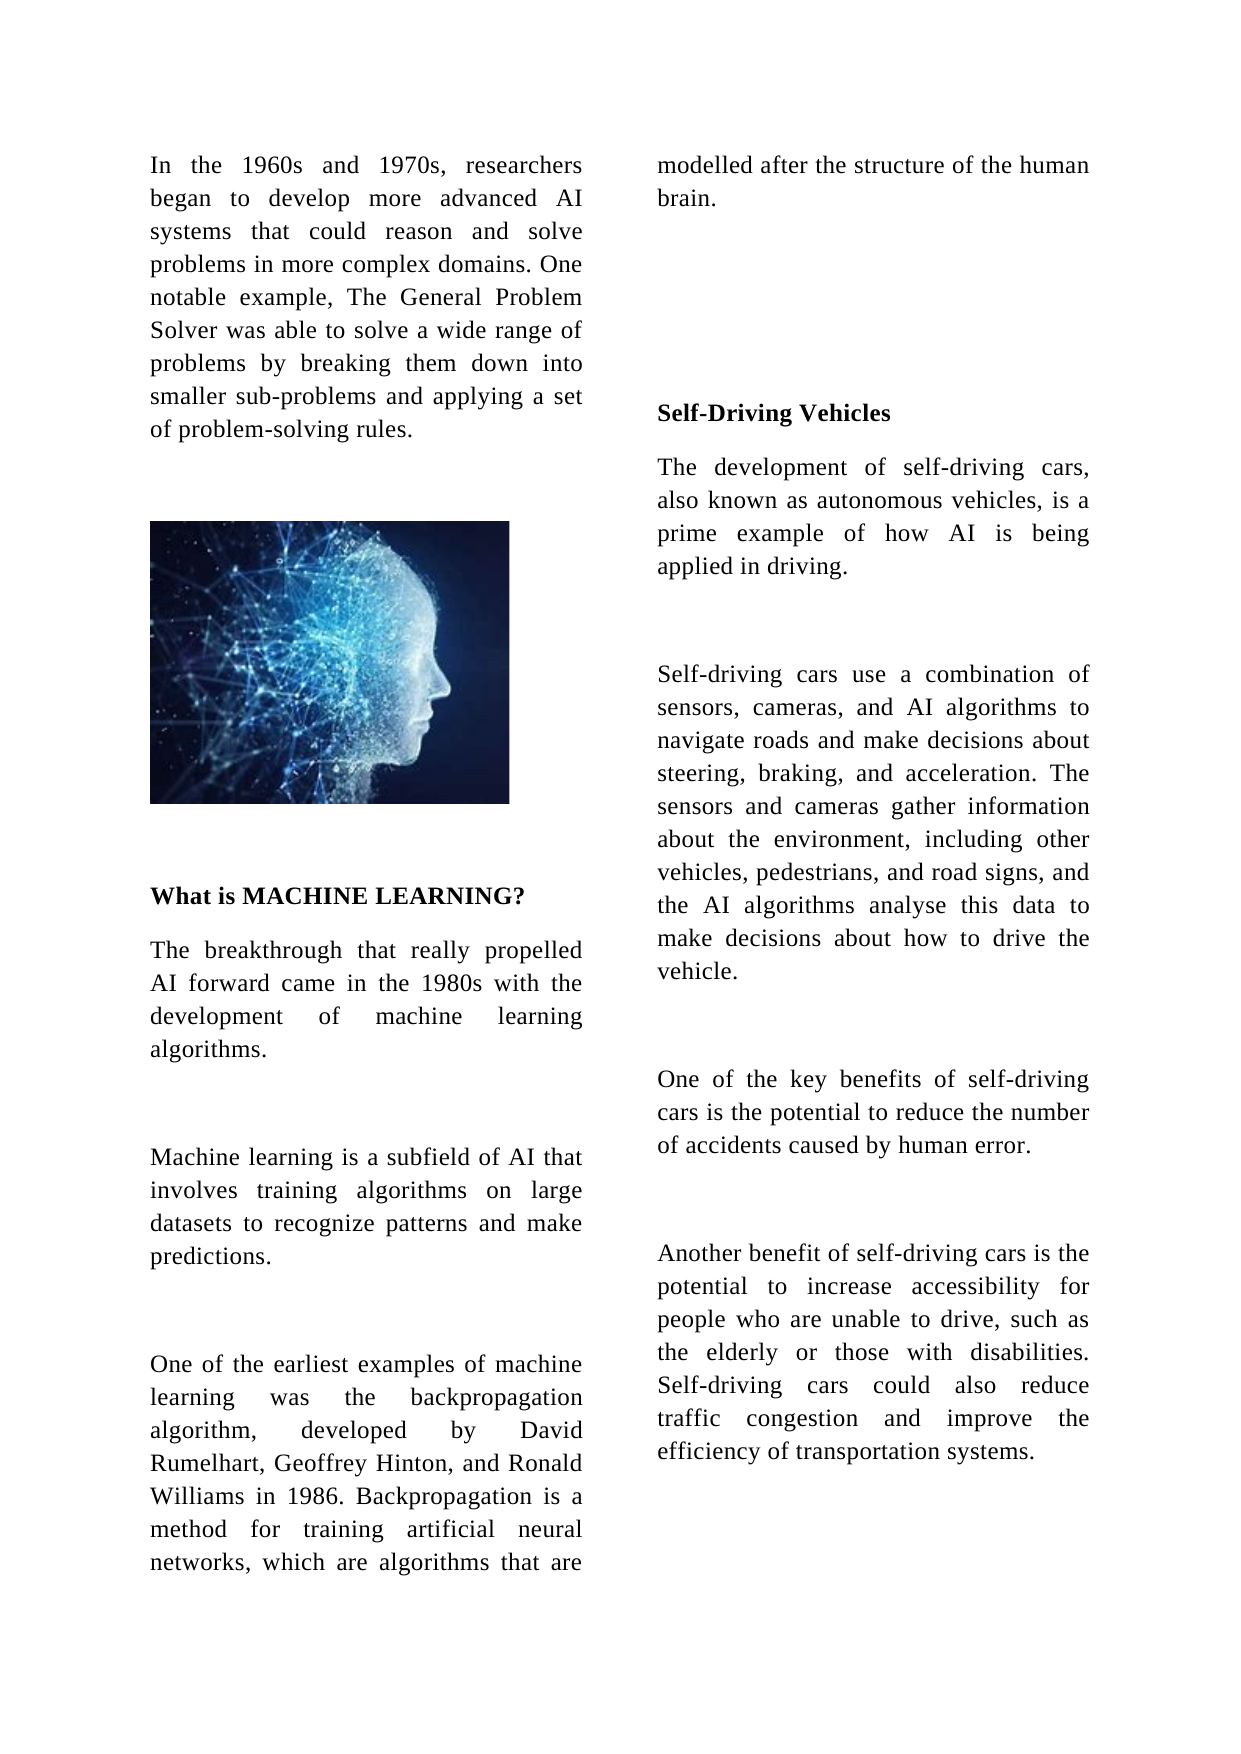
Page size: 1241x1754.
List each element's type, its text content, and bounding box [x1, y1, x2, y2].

text What is MACHINE LEARNING? [150, 881, 583, 910]
text Self-Driving Vehicles [657, 398, 1090, 427]
text One of the earliest examples of machine learning was the backpropagation algorithm, developed by David Rumelhart, Geoffrey Hinton, and Ronald Williams in 1986. Backpropagation is a method for training artificial neural networks, which are algorithms that are modelled after the structure of the human brain. [150, 1349, 583, 1576]
text The breakthrough that really propelled AI forward came in the 1980s with the development of machine learning algorithms. [150, 935, 583, 1063]
text Self-driving cars use a combination of sensors, cameras, and AI algorithms to navigate roads and make decisions about steering, braking, and acceleration. The sensors and cameras gather information about the environment, including other vehicles, pedestrians, and road signs, and the AI algorithms analyse this data to make decisions about how to drive the vehicle. [657, 659, 1090, 985]
text The development of self-driving cars, also known as autonomous vehicles, is a prime example of how AI is being applied in driving. [657, 452, 1090, 580]
text In the 1960s and 1970s, researchers began to develop more advanced AI systems that could reason and solve problems in more complex domains. One notable example, The General Problem Solver was able to solve a wide range of problems by breaking them down into smaller sub-problems and applying a set of problem-solving rules. [150, 150, 583, 443]
text One of the key benefits of self-driving cars is the potential to reduce the number of accidents caused by human error. [657, 1064, 1090, 1159]
text Another benefit of self-driving cars is the potential to increase accessibility for people who are unable to drive, such as the elderly or those with disabilities. Self-driving cars could also reduce traffic congestion and improve the efficiency of transportation systems. [657, 1238, 1090, 1464]
text One of the earliest examples of machine learning was the backpropagation algorithm, developed by David Rumelhart, Geoffrey Hinton, and Ronald Williams in 1986. Backpropagation is a method for training artificial neural networks, which are algorithms that are modelled after the structure of the human brain. [657, 150, 1090, 212]
picture [150, 521, 510, 804]
text Machine learning is a subfield of AI that involves training algorithms on large datasets to recognize patterns and make predictions. [150, 1142, 583, 1270]
